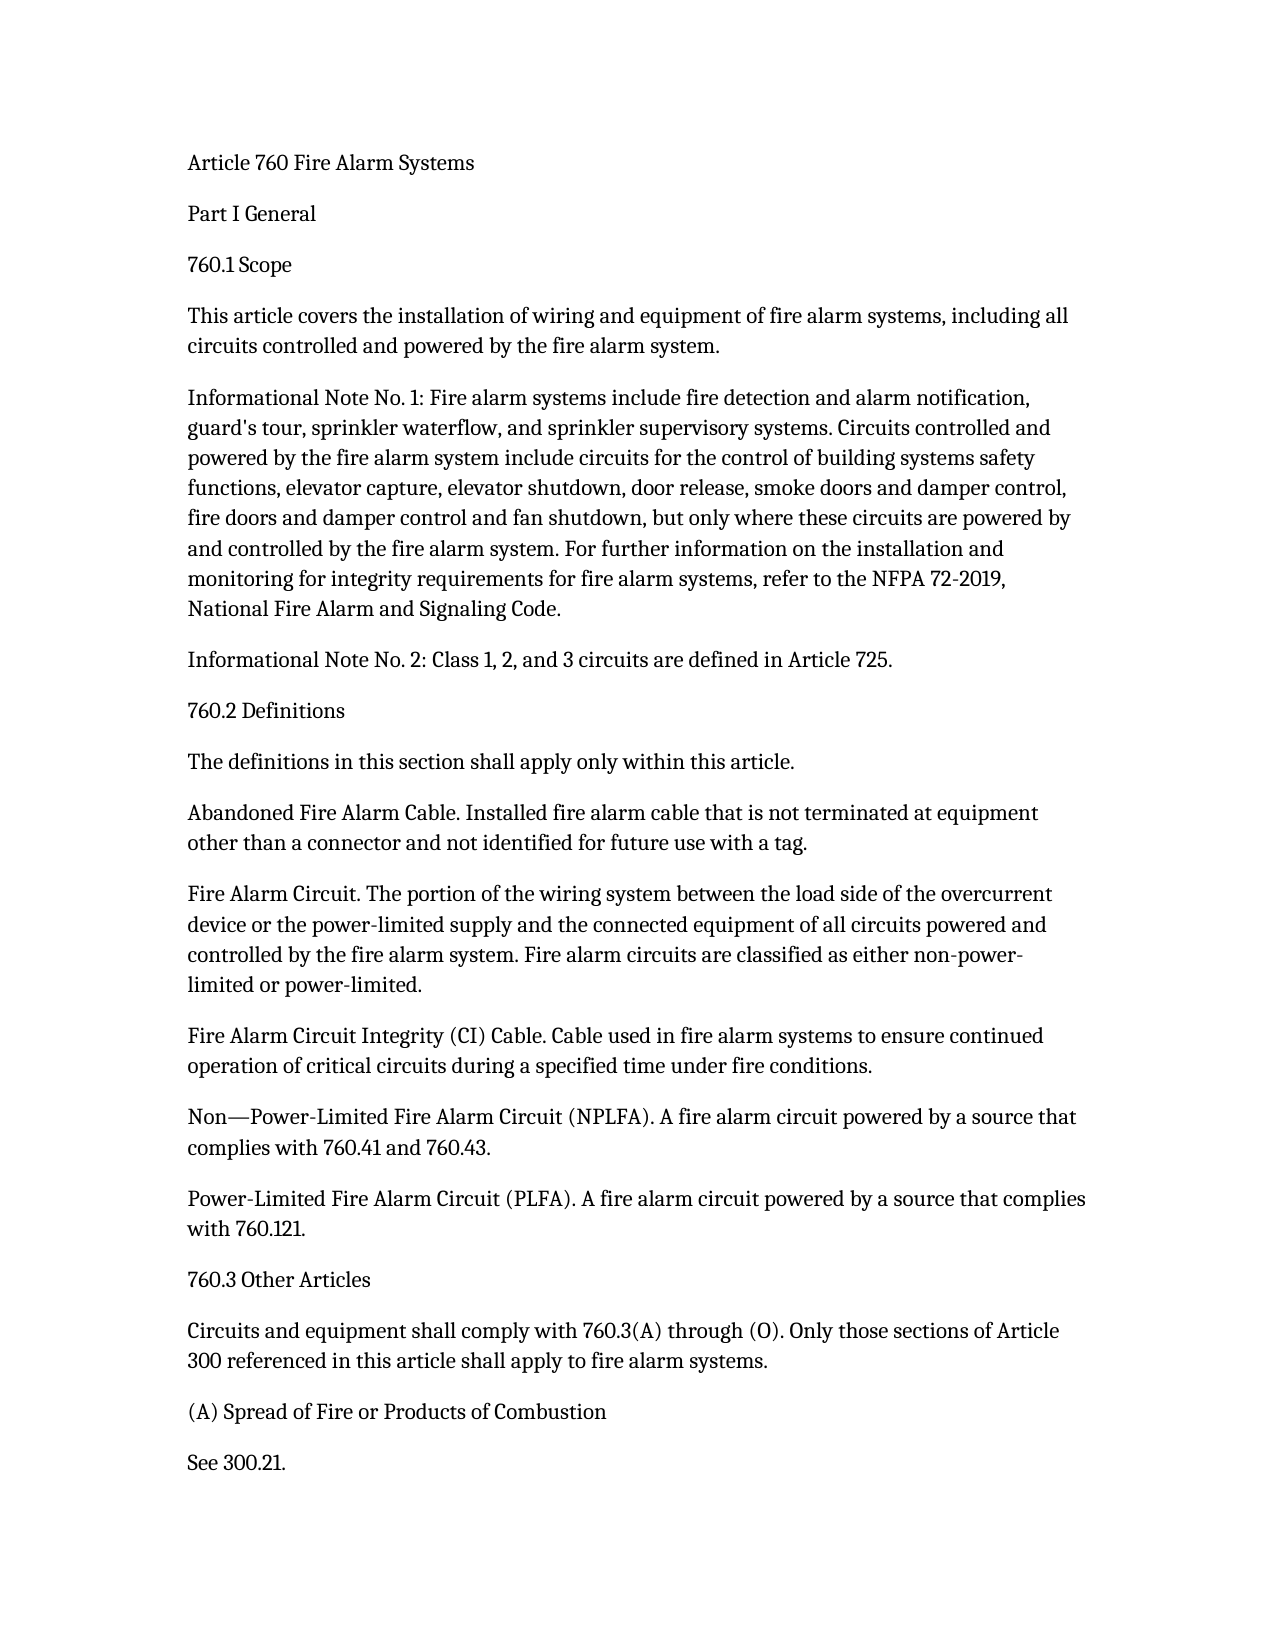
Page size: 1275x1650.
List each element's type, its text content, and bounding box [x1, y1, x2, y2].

text Fire Alarm Circuit. The portion of the wiring system between the load side of the overcurrent device or the power-limited supply and the connected equipment of all circuits powered and controlled by the fire alarm system. Fire alarm circuits are classified as either non-power-limited or power-limited. [187, 881, 1087, 998]
text Non—Power-Limited Fire Alarm Circuit (NPLFA). A fire alarm circuit powered by a source that complies with 760.41 and 760.43. [187, 1104, 1087, 1161]
text Power-Limited Fire Alarm Circuit (PLFA). A fire alarm circuit powered by a source that complies with 760.121. [187, 1185, 1087, 1242]
text Part I General [187, 201, 1087, 227]
text Fire Alarm Circuit Integrity (CI) Cable. Cable used in fire alarm systems to ensure continued operation of critical circuits during a specified time under fire conditions. [187, 1023, 1087, 1079]
text (A) Spread of Fire or Products of Combustion [187, 1399, 1087, 1425]
text The definitions in this section shall apply only within this article. [187, 749, 1087, 775]
text Informational Note No. 1: Fire alarm systems include fire detection and alarm notification, guard's tour, sprinkler waterflow, and sprinkler supervisory systems. Circuits controlled and powered by the fire alarm system include circuits for the control of building systems safety functions, elevator capture, elevator shutdown, door release, smoke doors and damper control, fire doors and damper control and fan shutdown, but only where these circuits are powered by and controlled by the fire alarm system. For further information on the installation and monitoring for integrity requirements for fire alarm systems, refer to the NFPA 72-2019, National Fire Alarm and Signaling Code. [187, 384, 1087, 622]
text Circuits and equipment shall comply with 760.3(A) through (O). Only those sections of Article 300 referenced in this article shall apply to fire alarm systems. [187, 1318, 1087, 1374]
text Abandoned Fire Alarm Cable. Installed fire alarm cable that is not terminated at equipment other than a connector and not identified for future use with a tag. [187, 800, 1087, 857]
text 760.1 Scope [187, 252, 1087, 278]
text This article covers the installation of wiring and equipment of fire alarm systems, including all circuits controlled and powered by the fire alarm system. [187, 303, 1087, 360]
text Informational Note No. 2: Class 1, 2, and 3 circuits are defined in Article 725. [187, 647, 1087, 673]
text 760.3 Other Articles [187, 1267, 1087, 1293]
text Article 760 Fire Alarm Systems [187, 150, 1087, 176]
text See 300.21. [187, 1450, 1087, 1476]
text 760.2 Definitions [187, 698, 1087, 724]
